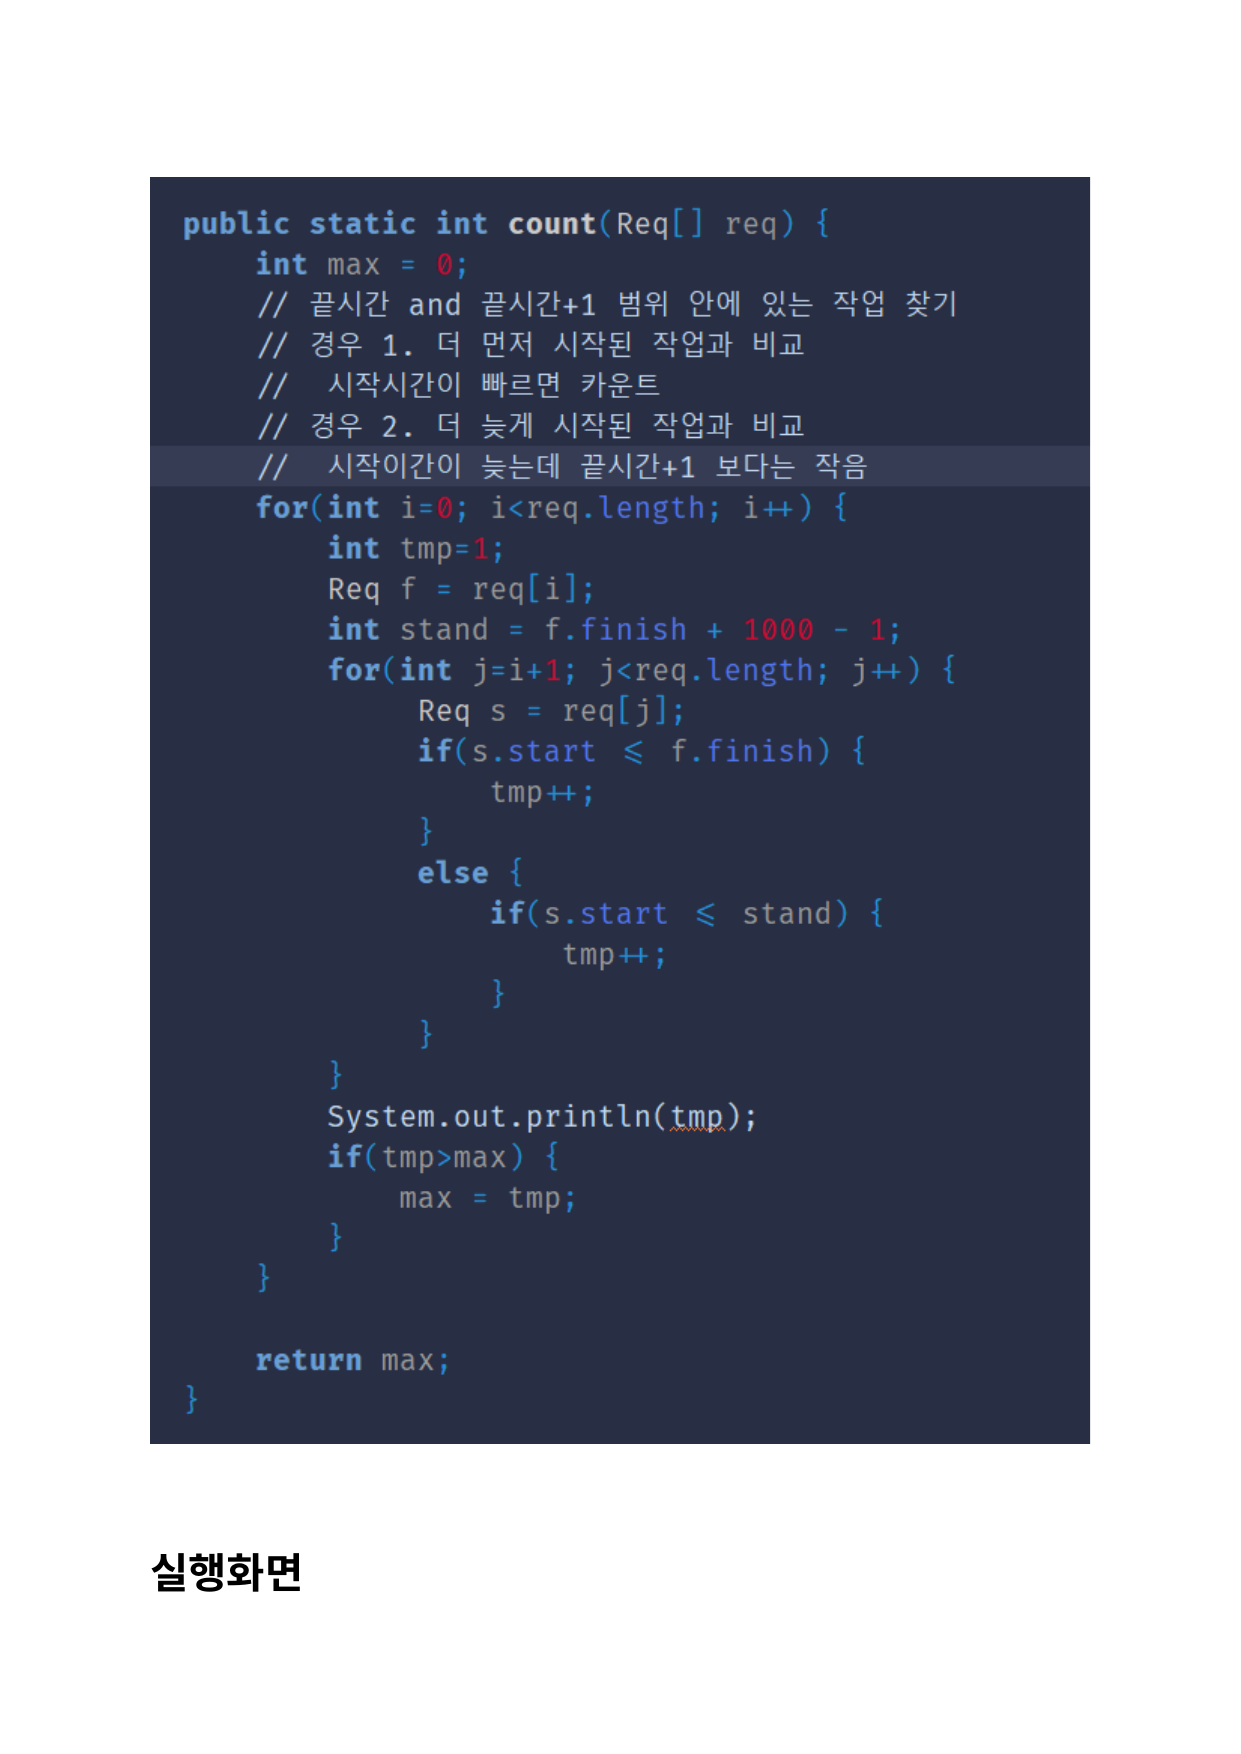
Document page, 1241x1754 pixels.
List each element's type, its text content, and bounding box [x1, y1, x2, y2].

text 실행화면 [150, 1540, 1090, 1600]
picture [150, 177, 1091, 1444]
